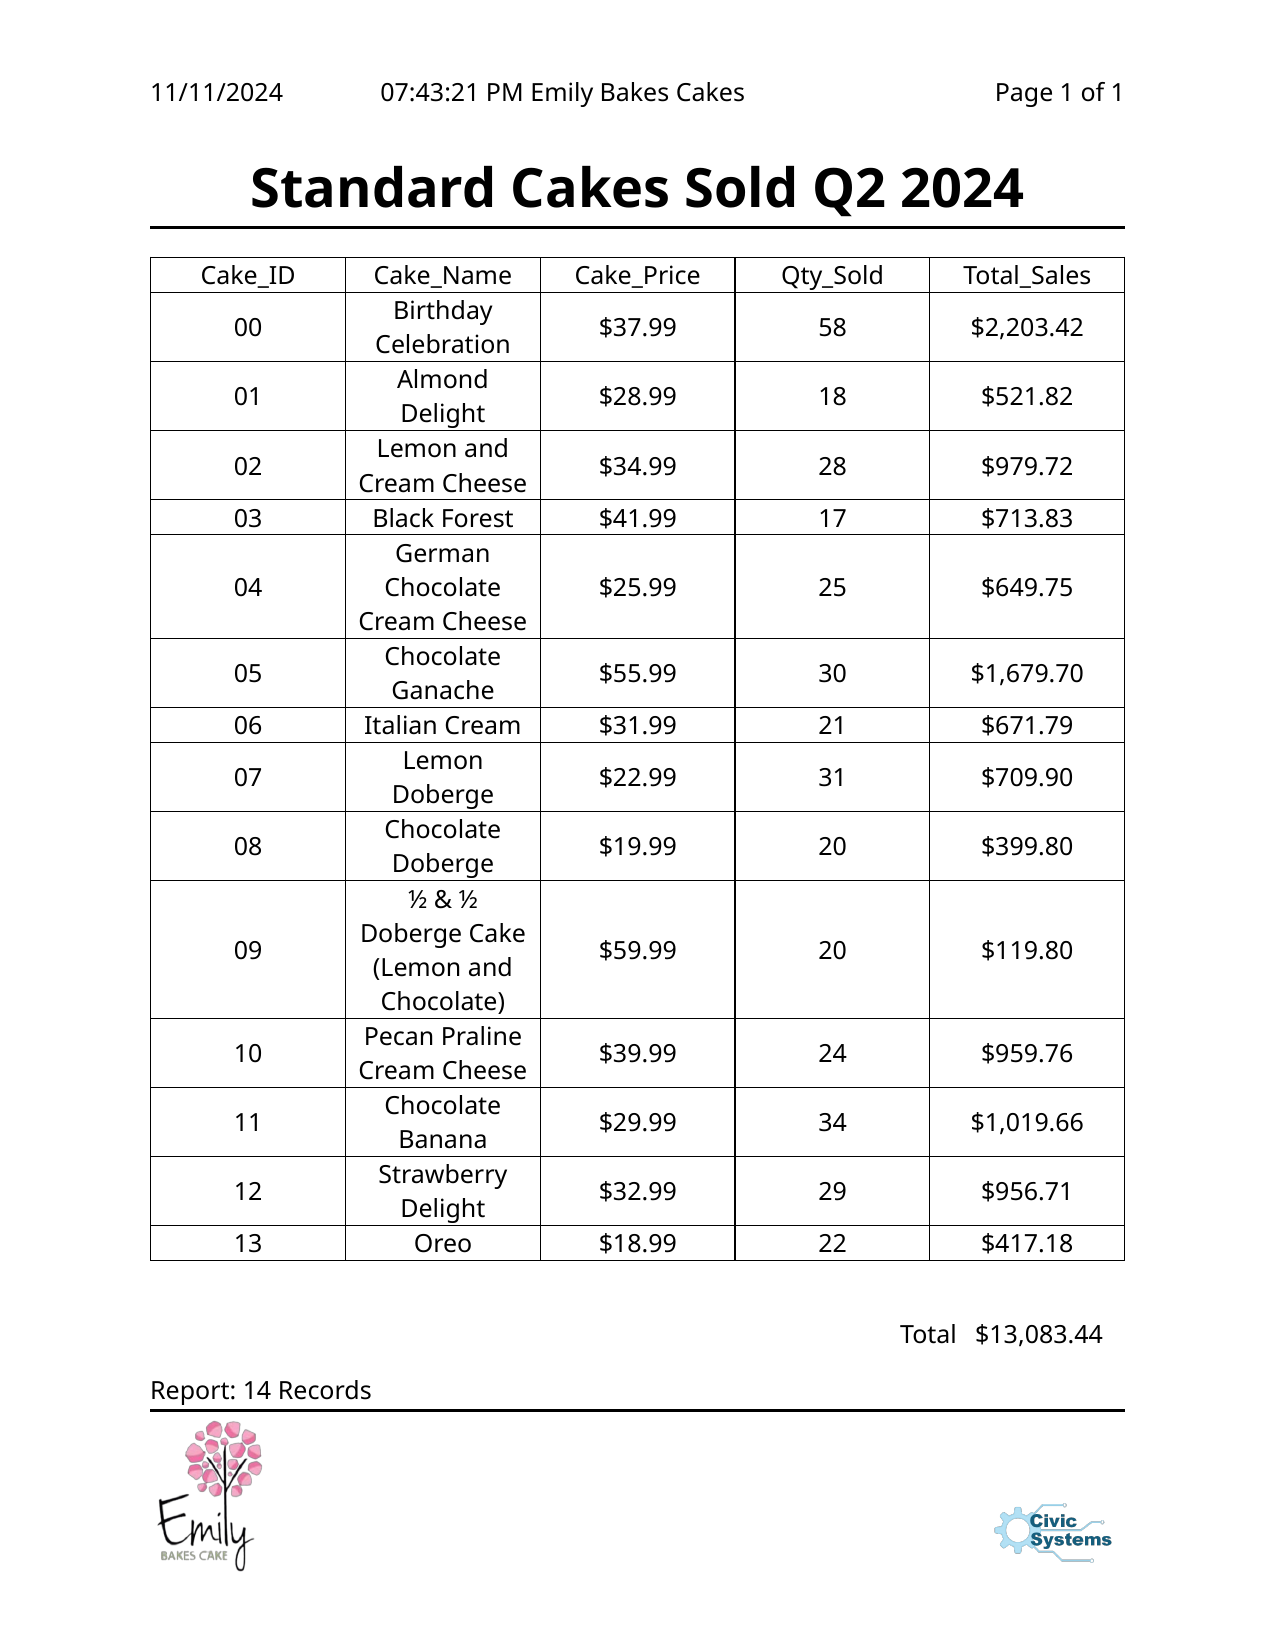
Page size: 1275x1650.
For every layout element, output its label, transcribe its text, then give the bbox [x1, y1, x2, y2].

table_header Qty_Sold [736, 258, 929, 292]
table_cell Birthday Celebration [346, 293, 540, 361]
table_cell $709.90 [930, 743, 1124, 811]
table_cell 10 [151, 1019, 345, 1087]
table_cell Black Forest [346, 500, 540, 534]
table_cell $29.99 [541, 1088, 734, 1156]
table_cell 01 [151, 362, 345, 430]
table_cell Chocolate Banana [346, 1088, 540, 1156]
table_cell 20 [736, 881, 929, 1017]
table_cell $37.99 [541, 293, 734, 361]
picture [989, 1491, 1125, 1575]
table_cell $1,679.70 [930, 639, 1124, 707]
table_cell 09 [151, 881, 345, 1017]
table_cell 04 [151, 535, 345, 638]
table_cell $521.82 [930, 362, 1124, 430]
table_cell 24 [736, 1019, 929, 1087]
table_cell 20 [736, 812, 929, 880]
table_cell 30 [736, 639, 929, 707]
table_cell 13 [151, 1226, 345, 1260]
table_cell ½ & ½ Doberge Cake (Lemon and Chocolate) [346, 881, 540, 1017]
table_cell 11 [151, 1088, 345, 1156]
table_cell $671.79 [930, 708, 1124, 742]
table_cell $956.71 [930, 1157, 1124, 1225]
table_cell 29 [736, 1157, 929, 1225]
table_cell $31.99 [541, 708, 734, 742]
table_cell $1,019.66 [930, 1088, 1124, 1156]
table_cell 58 [736, 293, 929, 361]
table_header Cake_Price [541, 258, 734, 292]
table_cell $399.80 [930, 812, 1124, 880]
text Standard Cakes Sold Q2 2024 [150, 150, 1125, 226]
table_cell 06 [151, 708, 345, 742]
table_cell $25.99 [541, 535, 734, 638]
table_header Cake_ID [151, 258, 345, 292]
table_cell Chocolate Ganache [346, 639, 540, 707]
table_cell 02 [151, 431, 345, 499]
table_cell $59.99 [541, 881, 734, 1017]
table_cell $41.99 [541, 500, 734, 534]
table_cell Lemon Doberge [346, 743, 540, 811]
table_cell Chocolate Doberge [346, 812, 540, 880]
table_cell $2,203.42 [930, 293, 1124, 361]
table_cell Almond Delight [346, 362, 540, 430]
table_cell 03 [151, 500, 345, 534]
table_cell $22.99 [541, 743, 734, 811]
table_cell $417.18 [930, 1226, 1124, 1260]
table_cell $19.99 [541, 812, 734, 880]
table_cell 05 [151, 639, 345, 707]
table_cell German Chocolate Cream Cheese [346, 535, 540, 638]
table_cell $649.75 [930, 535, 1124, 638]
table_cell 25 [736, 535, 929, 638]
table_cell 21 [736, 708, 929, 742]
table_cell $979.72 [930, 431, 1124, 499]
table_cell $55.99 [541, 639, 734, 707]
table_cell Lemon and Cream Cheese [346, 431, 540, 499]
table_cell $119.80 [930, 881, 1124, 1017]
table_header Cake_Name [346, 258, 540, 292]
table_cell Pecan Praline Cream Cheese [346, 1019, 540, 1087]
table_cell $959.76 [930, 1019, 1124, 1087]
table_cell $39.99 [541, 1019, 734, 1087]
table_cell $18.99 [541, 1226, 734, 1260]
table_cell 00 [151, 293, 345, 361]
table_cell 31 [736, 743, 929, 811]
table_header Total_Sales [930, 258, 1124, 292]
table_cell $34.99 [541, 431, 734, 499]
table_cell $32.99 [541, 1157, 734, 1225]
text Total $13,083.44 [150, 1317, 1125, 1351]
picture [150, 1418, 270, 1575]
text Report: 14 Records [150, 1373, 1125, 1409]
table_cell Oreo [346, 1226, 540, 1260]
table_cell 08 [151, 812, 345, 880]
table_cell 28 [736, 431, 929, 499]
table_cell 12 [151, 1157, 345, 1225]
table_cell 34 [736, 1088, 929, 1156]
table_cell 07 [151, 743, 345, 811]
table_cell Strawberry Delight [346, 1157, 540, 1225]
table_cell $713.83 [930, 500, 1124, 534]
table_cell $28.99 [541, 362, 734, 430]
table_cell 17 [736, 500, 929, 534]
table_cell Italian Cream [346, 708, 540, 742]
table_cell 22 [736, 1226, 929, 1260]
table_cell 18 [736, 362, 929, 430]
